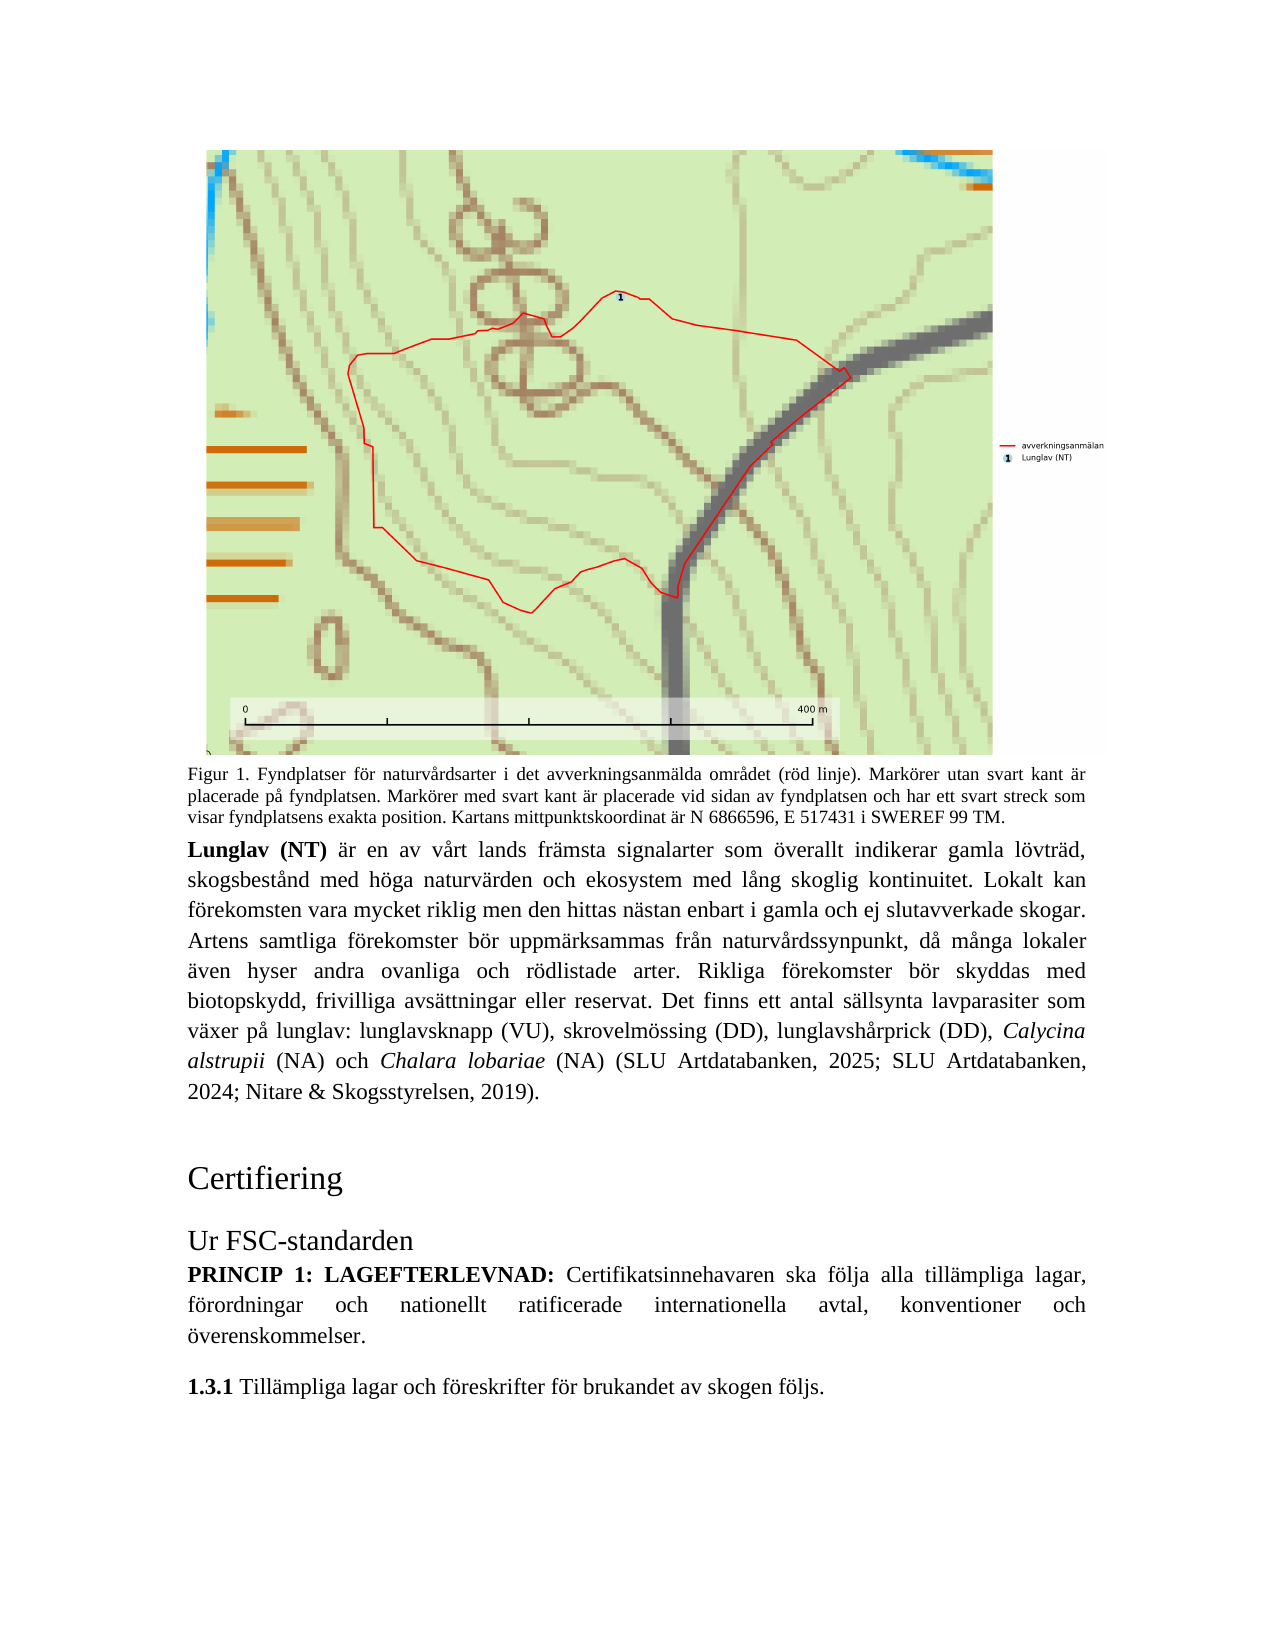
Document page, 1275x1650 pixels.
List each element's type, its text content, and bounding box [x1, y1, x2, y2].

text Figur 1. Fyndplatser för naturvårdsarter i det avverkningsanmälda området (röd linje). Markörer utan svart kant är placerade på fyndplatsen. Markörer med svart kant är placerade vid sidan av fyndplatsen och har ett svart streck som visar fyndplatsens exakta position. Kartans mittpunktskoordinat är N 6866596, E 517431 i SWEREF 99 TM. [187, 763, 1087, 828]
picture [206, 150, 1107, 755]
text PRINCIP 1: LAGEFTERLEVNAD: Certifikatsinnehavaren ska följa alla tillämpliga lagar, förordningar och nationellt ratificerade internationella avtal, konventioner och överenskommelser. [187, 1261, 1087, 1348]
subtitle Ur FSC-standarden [187, 1223, 1087, 1256]
subtitle Certifiering [187, 1158, 1087, 1196]
text Lunglav (NT) är en av vårt lands främsta signalarter som överallt indikerar gamla lövträd, skogsbestånd med höga naturvärden och ekosystem med lång skoglig kontinuitet. Lokalt kan förekomsten vara mycket riklig men den hittas nästan enbart i gamla och ej slutavverkade skogar. Artens samtliga förekomster bör uppmärksammas från naturvårdssynpunkt, då många lokaler även hyser andra ovanliga och rödlistade arter. Rikliga förekomster bör skyddas med biotopskydd, frivilliga avsättningar eller reservat. Det finns ett antal sällsynta lavparasiter som växer på lunglav: lunglavsknapp (VU), skrovelmössing (DD), lunglavshårprick (DD), Calycina alstrupii (NA) och Chalara lobariae (NA) (SLU Artdatabanken, 2025; SLU Artdatabanken, 2024; Nitare & Skogsstyrelsen, 2019). [187, 836, 1087, 1104]
text 1.3.1 Tillämpliga lagar och föreskrifter för brukandet av skogen följs. [187, 1373, 1087, 1399]
